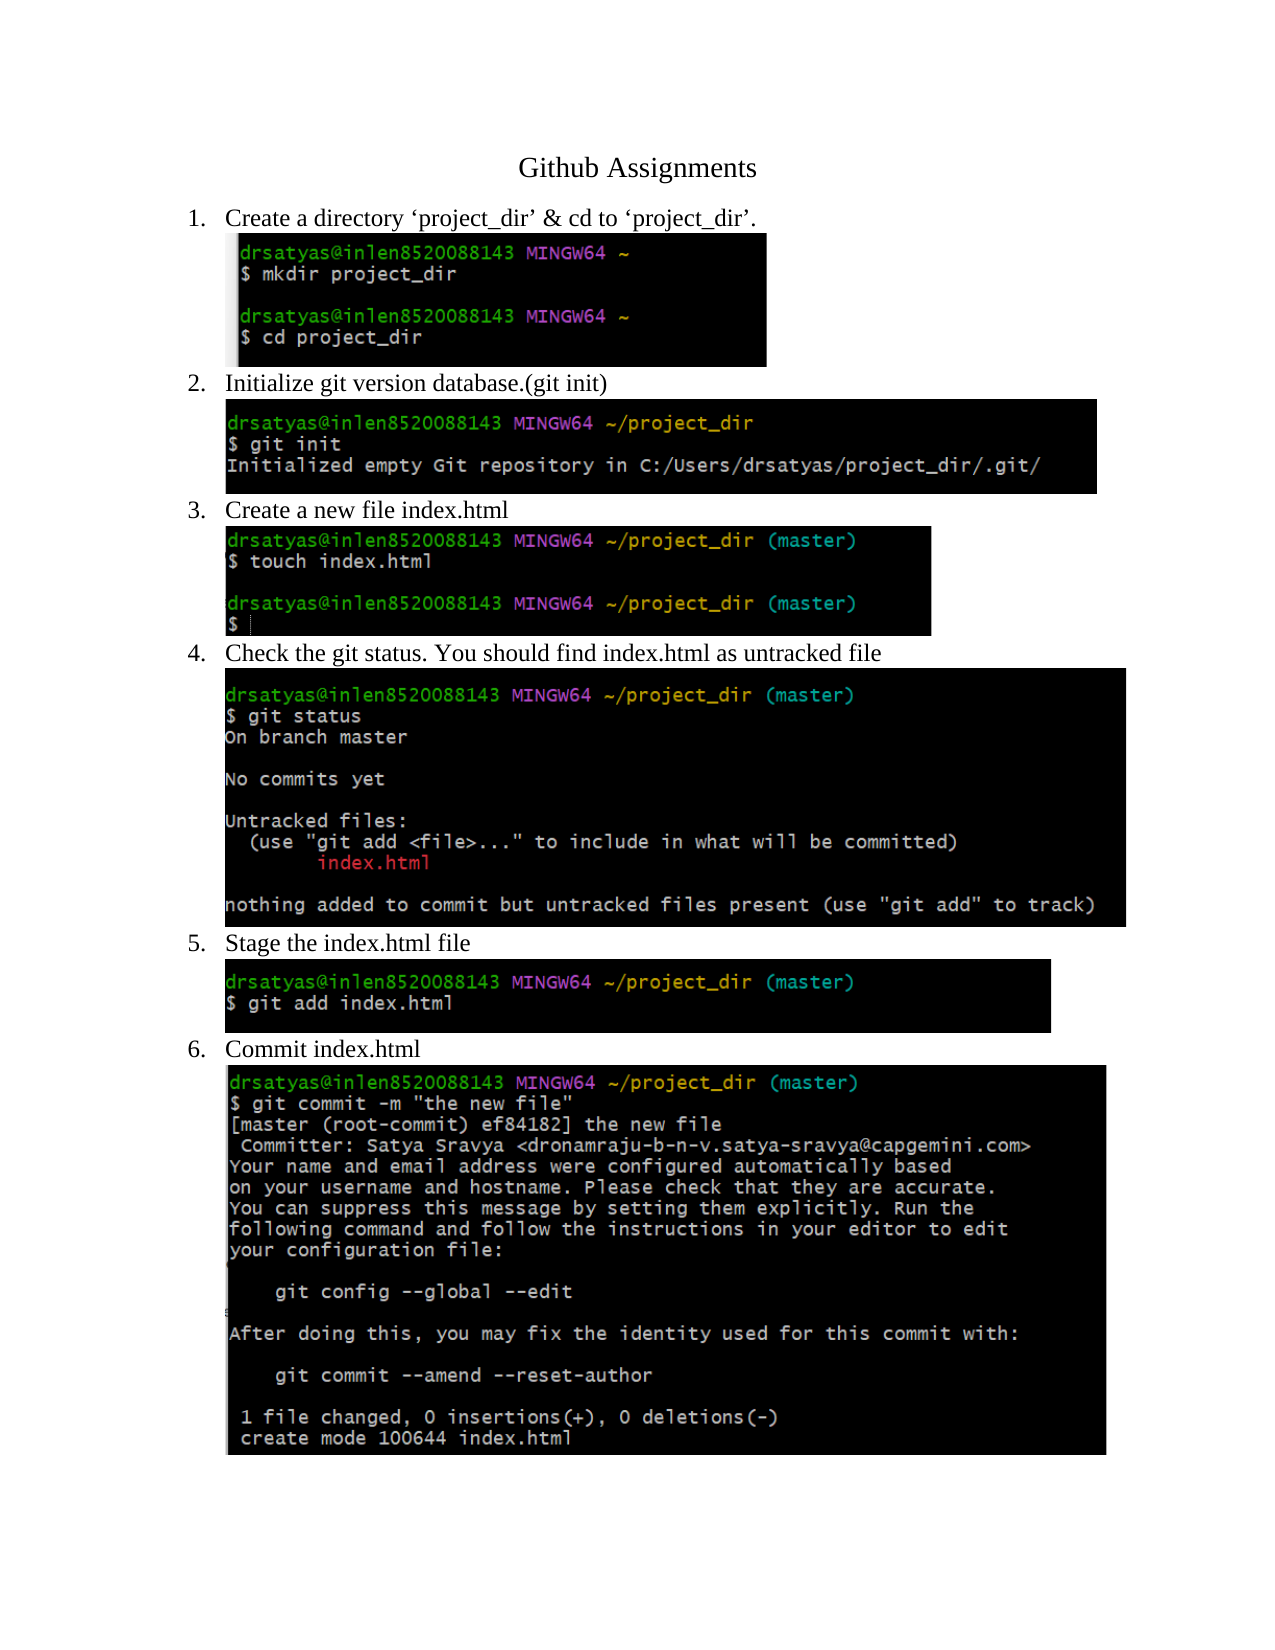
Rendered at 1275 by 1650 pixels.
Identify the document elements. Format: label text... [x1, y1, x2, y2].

list Create a directory ‘project_dir’ & cd to ‘project_dir’. [187, 203, 1125, 232]
picture [225, 233, 767, 367]
list Create a new file index.html [187, 495, 1125, 524]
list Initialize git version database.(git init) [187, 368, 1125, 397]
picture [225, 399, 1097, 494]
picture [225, 1065, 1107, 1455]
picture [225, 959, 1052, 1033]
list Stage the index.html file [187, 928, 1125, 957]
picture [225, 526, 932, 636]
list Check the git status. You should find index.html as untracked file [187, 638, 1125, 667]
list Commit index.html [187, 1034, 1125, 1063]
text Github Assignments [150, 150, 1125, 183]
picture [225, 668, 1127, 927]
